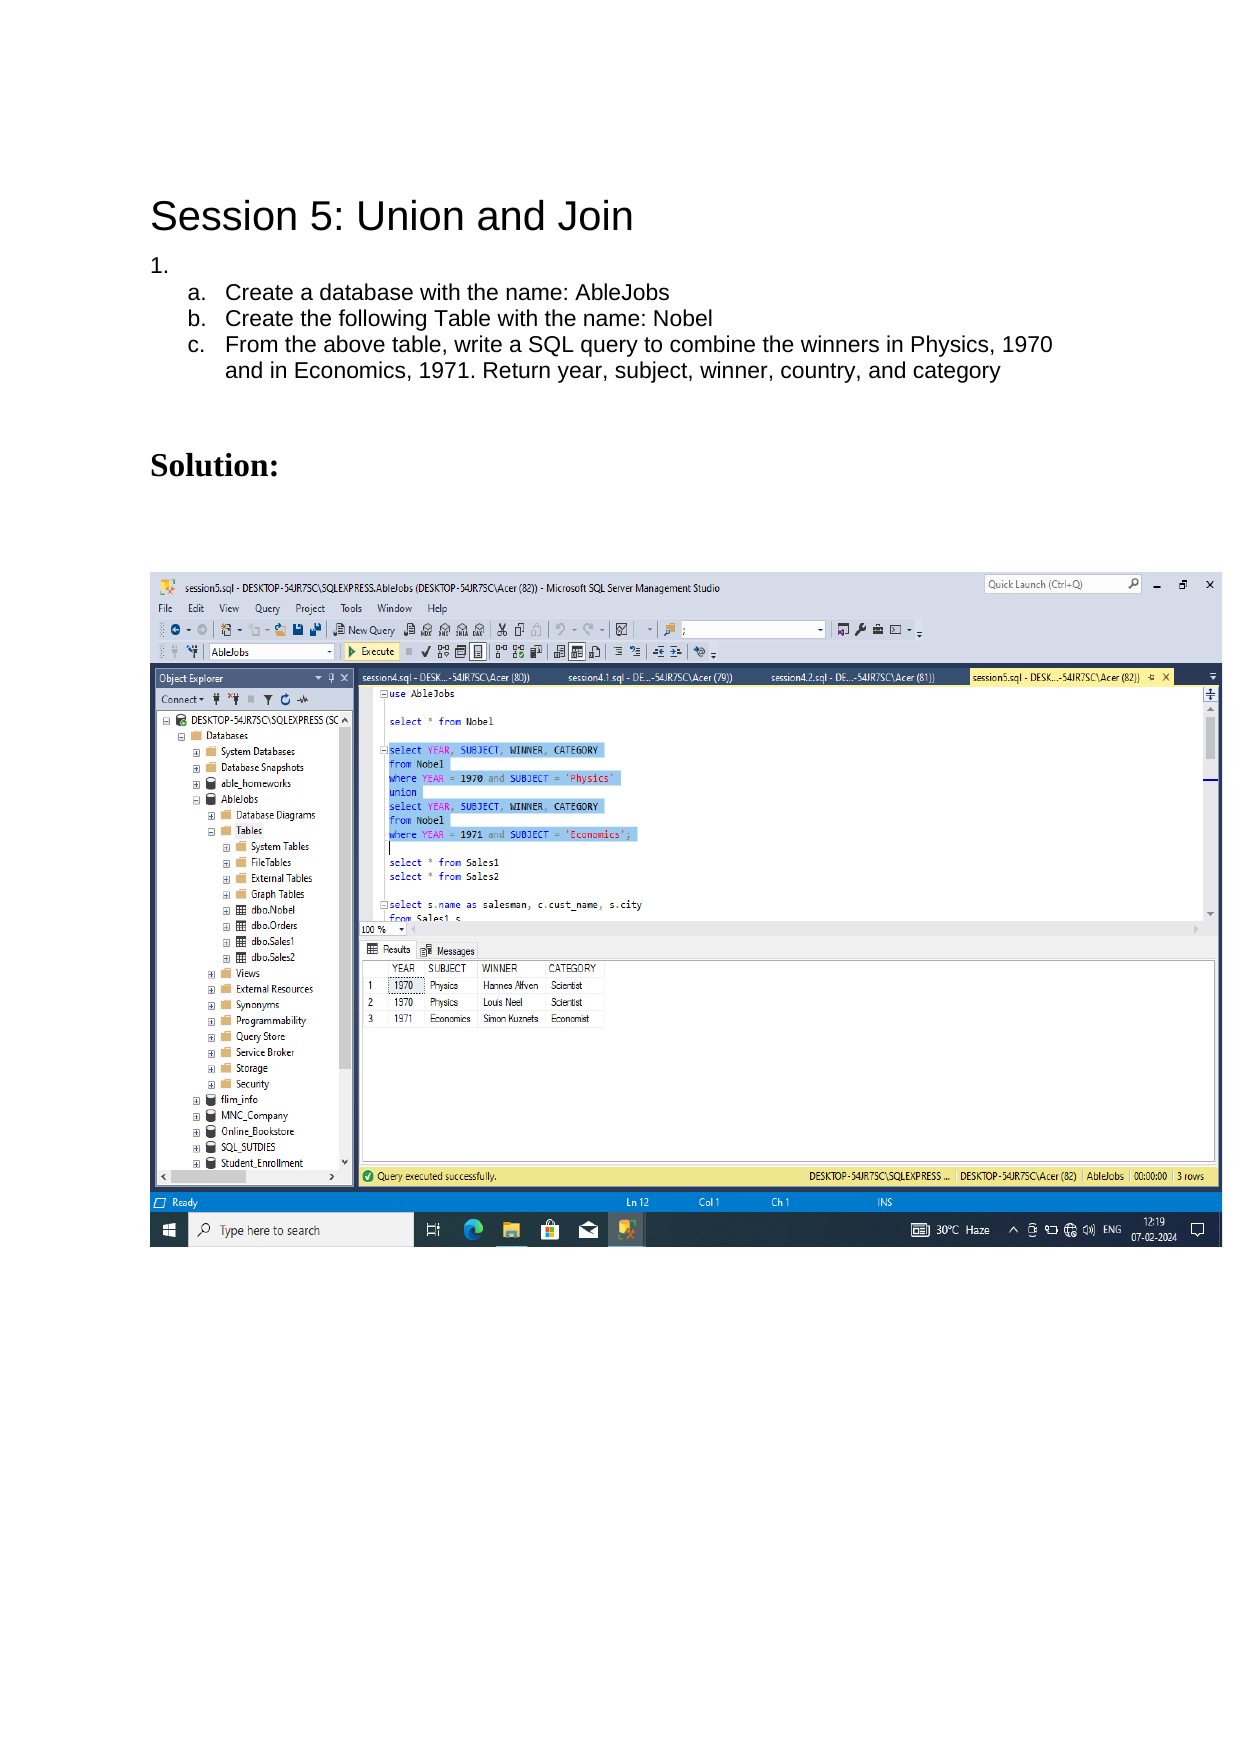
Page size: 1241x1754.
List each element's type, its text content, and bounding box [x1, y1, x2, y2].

picture [150, 572, 1223, 1247]
list From the above table, write a SQL query to combine the winners in Physics, 1970 and in Economics, 1971. Return year, subject, winner, country, and category [187, 331, 1090, 384]
list Create the following Table with the name: Nobel [187, 305, 1090, 331]
text Solution: [150, 446, 1090, 484]
text 1. [150, 252, 1090, 278]
text Session 5: Union and Join [150, 192, 1090, 239]
list Create a database with the name: AbleJobs [187, 278, 1090, 305]
